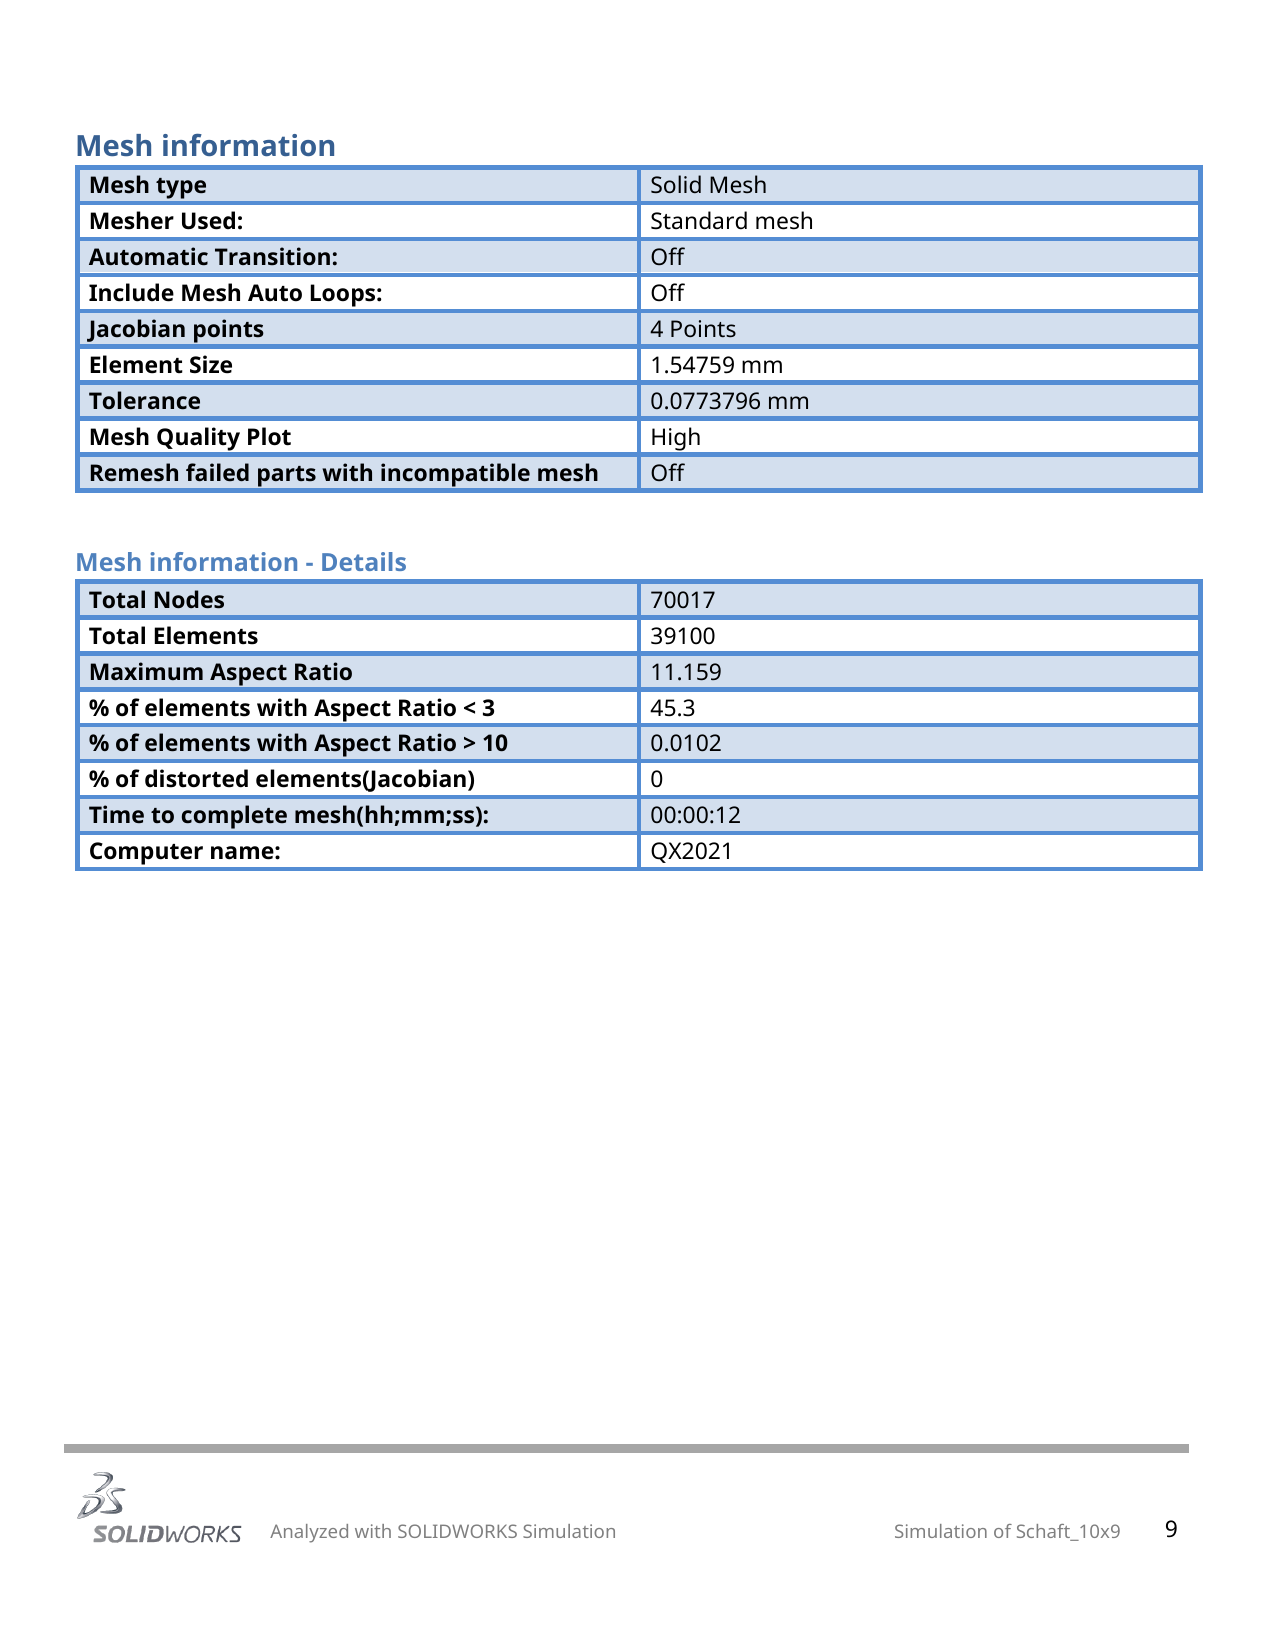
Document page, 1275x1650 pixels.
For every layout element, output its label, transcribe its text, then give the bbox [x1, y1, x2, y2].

picture [75, 1453, 243, 1544]
table_header Mesh information Mesh information - Details [64, 75, 1211, 871]
